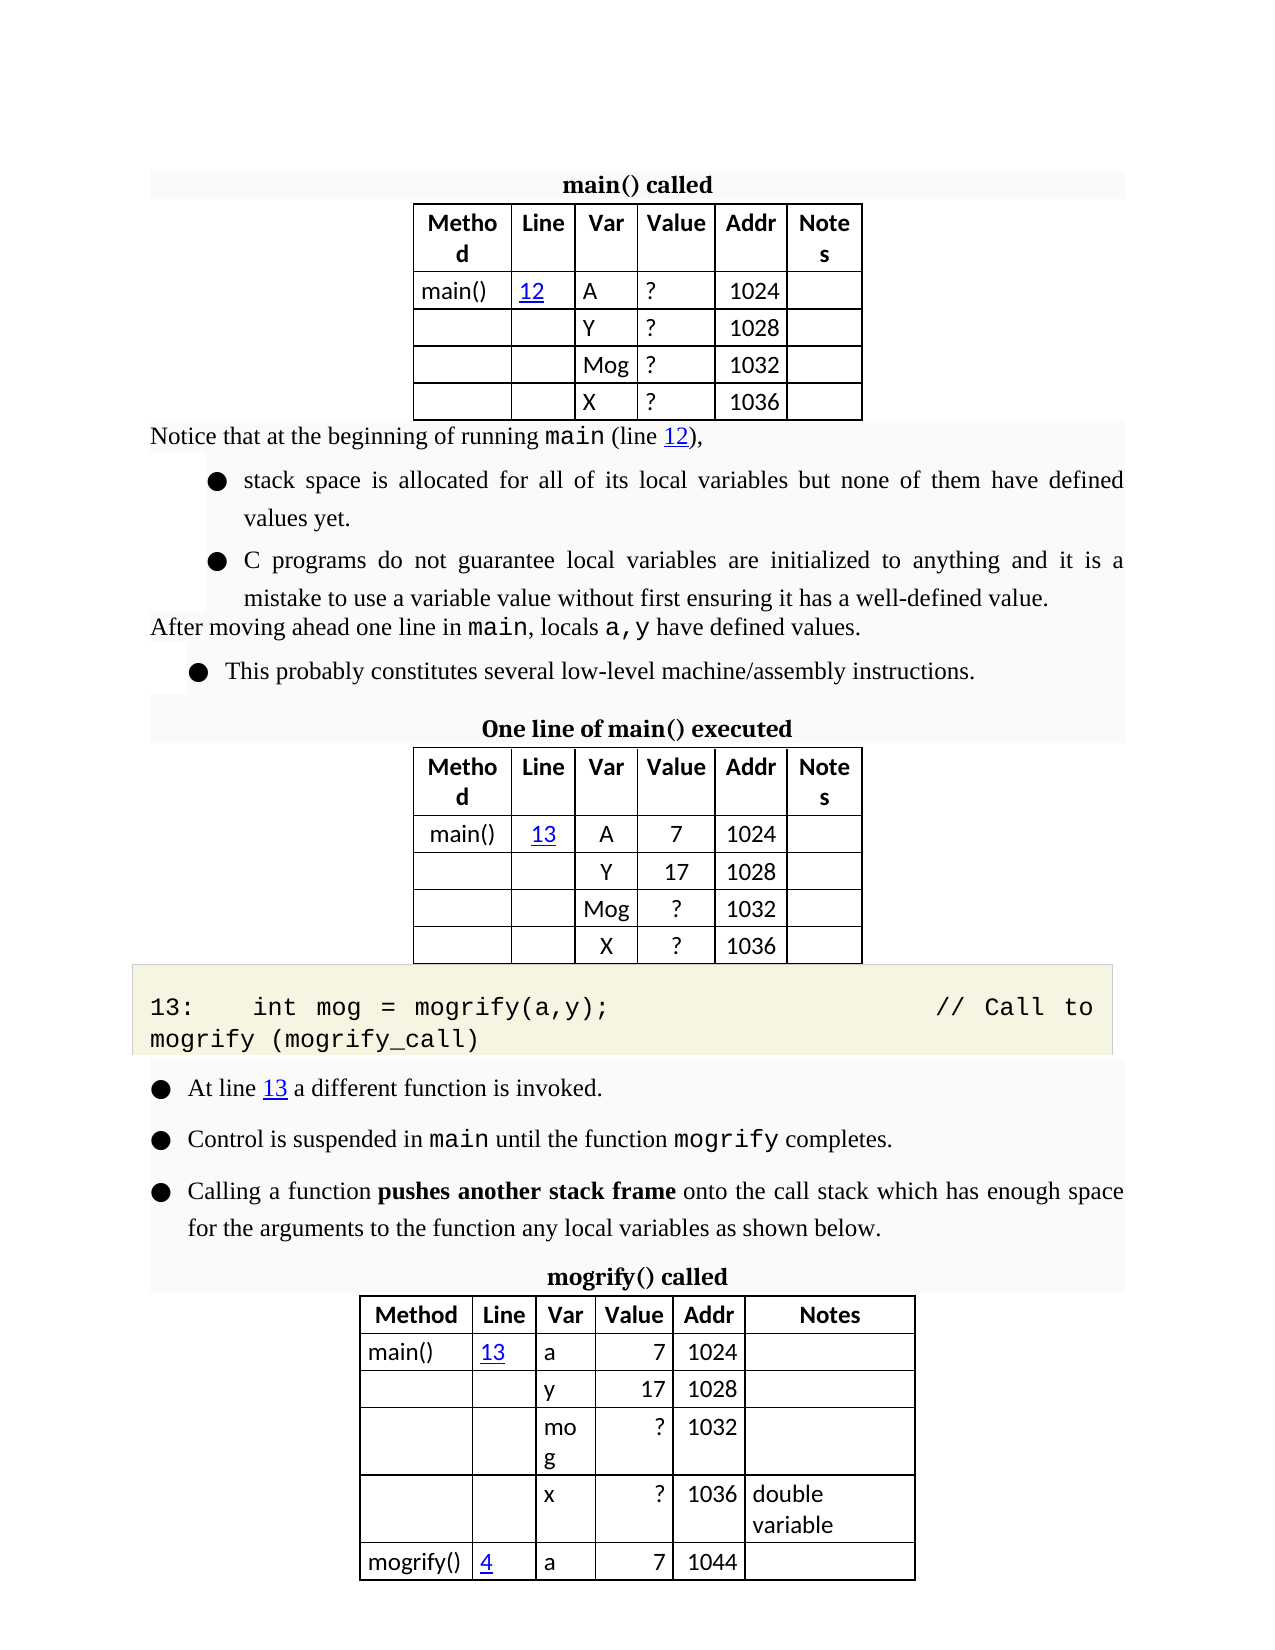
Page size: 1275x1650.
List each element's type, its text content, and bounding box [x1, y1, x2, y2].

table_header Value [596, 1297, 672, 1332]
table_cell 1032 [674, 1408, 744, 1474]
table_cell [414, 347, 511, 382]
table_header Line [473, 1297, 535, 1332]
table_cell a [537, 1543, 595, 1579]
table_cell 1028 [716, 310, 786, 345]
table_cell 13 [473, 1334, 535, 1369]
table_cell [414, 927, 511, 963]
table_cell a [537, 1334, 595, 1369]
table_cell [361, 1408, 472, 1474]
table_cell 1028 [674, 1371, 744, 1407]
table_cell 1028 [716, 853, 786, 889]
table_cell 1044 [674, 1543, 744, 1579]
table_cell [414, 384, 511, 419]
table_cell [361, 1476, 472, 1542]
table_header Addr [716, 205, 786, 271]
table_cell 7 [596, 1334, 672, 1369]
table_cell Mog [576, 890, 637, 926]
table_cell [512, 890, 574, 926]
table_cell [746, 1334, 914, 1369]
table_cell [788, 927, 861, 963]
table_cell [512, 853, 574, 889]
table_header Addr [716, 748, 787, 814]
table_cell [361, 1371, 472, 1407]
text 13: int mog = mogrify(a,y); // Call to mogrify (mogrify_call) [133, 965, 1112, 1055]
table_cell y [537, 1371, 595, 1407]
table_cell [746, 1543, 914, 1579]
table_cell 7 [596, 1543, 672, 1579]
list C programs do not guarantee local variables are initialized to anything and it is a mistake to use a variable value without first ensuring it has a well-defined value. [206, 532, 1125, 612]
table_cell 1036 [716, 927, 786, 963]
list At line 13 a different function is invoked. [150, 1059, 1125, 1111]
table_cell [414, 853, 511, 889]
table_cell [788, 384, 861, 419]
text After moving ahead one line in main, locals a,y have defined values. [150, 612, 1125, 642]
table_header Var [537, 1297, 595, 1332]
table_cell Mog [576, 347, 637, 382]
table_cell ? [596, 1476, 672, 1542]
table_cell [788, 272, 861, 308]
table_header Addr [674, 1297, 744, 1332]
table_header Value [638, 748, 715, 814]
table_cell 17 [596, 1371, 672, 1407]
table_cell 1024 [674, 1334, 744, 1369]
subtitle One line of main() executed [150, 714, 1125, 743]
table_cell 1032 [716, 890, 786, 926]
table_cell [473, 1371, 535, 1407]
table_cell [788, 890, 861, 926]
table_header Line [512, 748, 575, 814]
table_cell ? [638, 310, 714, 345]
table_cell [788, 853, 861, 889]
table_header Notes [788, 748, 861, 814]
table_cell ? [596, 1408, 672, 1474]
table_cell ? [638, 890, 714, 926]
table_header Line [512, 205, 574, 271]
table_cell 13 [512, 816, 574, 852]
subtitle main() called [150, 171, 1125, 199]
table_cell 4 [473, 1543, 535, 1579]
table_cell mogrify() [361, 1543, 472, 1579]
table_header Notes [746, 1297, 914, 1332]
table_cell main() [361, 1334, 472, 1369]
table_cell x [537, 1476, 595, 1542]
table_cell 12 [512, 272, 574, 308]
table_cell Y [576, 853, 637, 889]
table_cell 1024 [716, 272, 786, 308]
list Calling a function pushes another stack frame onto the call stack which has enough space for the arguments to the function any local variables as shown below. [150, 1162, 1125, 1242]
table_cell Y [576, 310, 637, 345]
table_header Method [361, 1297, 472, 1332]
text Notice that at the beginning of running main (line 12), [150, 421, 1125, 452]
table_header Method [414, 748, 511, 814]
table_cell double variable [746, 1476, 914, 1542]
table_cell main() [414, 272, 511, 308]
table_cell [788, 347, 861, 382]
table_cell [512, 927, 574, 963]
table_header Value [638, 205, 714, 271]
table_cell [746, 1371, 914, 1407]
table_cell 1032 [716, 347, 786, 382]
list stack space is allocated for all of its local variables but none of them have defined values yet. [206, 452, 1125, 532]
table_cell ? [638, 384, 714, 419]
table_cell [746, 1408, 914, 1474]
table_cell [473, 1408, 535, 1474]
table_header Notes [788, 205, 861, 271]
table_cell ? [638, 272, 714, 308]
subtitle mogrify() called [150, 1263, 1125, 1292]
table_cell [512, 347, 574, 382]
table_cell X [576, 384, 637, 419]
table_cell X [576, 927, 637, 963]
table_header Var [576, 205, 637, 271]
table_cell ? [638, 927, 714, 963]
table_cell 1024 [716, 816, 786, 852]
table_cell [512, 384, 574, 419]
table_cell [473, 1476, 535, 1542]
table_cell [788, 816, 861, 852]
table_cell 1036 [674, 1476, 744, 1542]
table_cell [788, 310, 861, 345]
table_cell 1036 [716, 384, 786, 419]
table_cell [414, 310, 511, 345]
table_cell main() [414, 816, 511, 852]
table_cell [512, 310, 574, 345]
table_cell A [576, 816, 637, 852]
table_cell [414, 890, 511, 926]
list This probably constitutes several low-level machine/assembly instructions. [187, 642, 1125, 694]
table_cell ? [638, 347, 714, 382]
list Control is suspended in main until the function mogrify completes. [150, 1111, 1125, 1162]
table_cell 17 [638, 853, 714, 889]
table_cell A [576, 272, 637, 308]
table_cell mog [537, 1408, 595, 1474]
table_cell 7 [638, 816, 714, 852]
table_header Method [414, 205, 511, 271]
table_header Var [576, 748, 637, 814]
